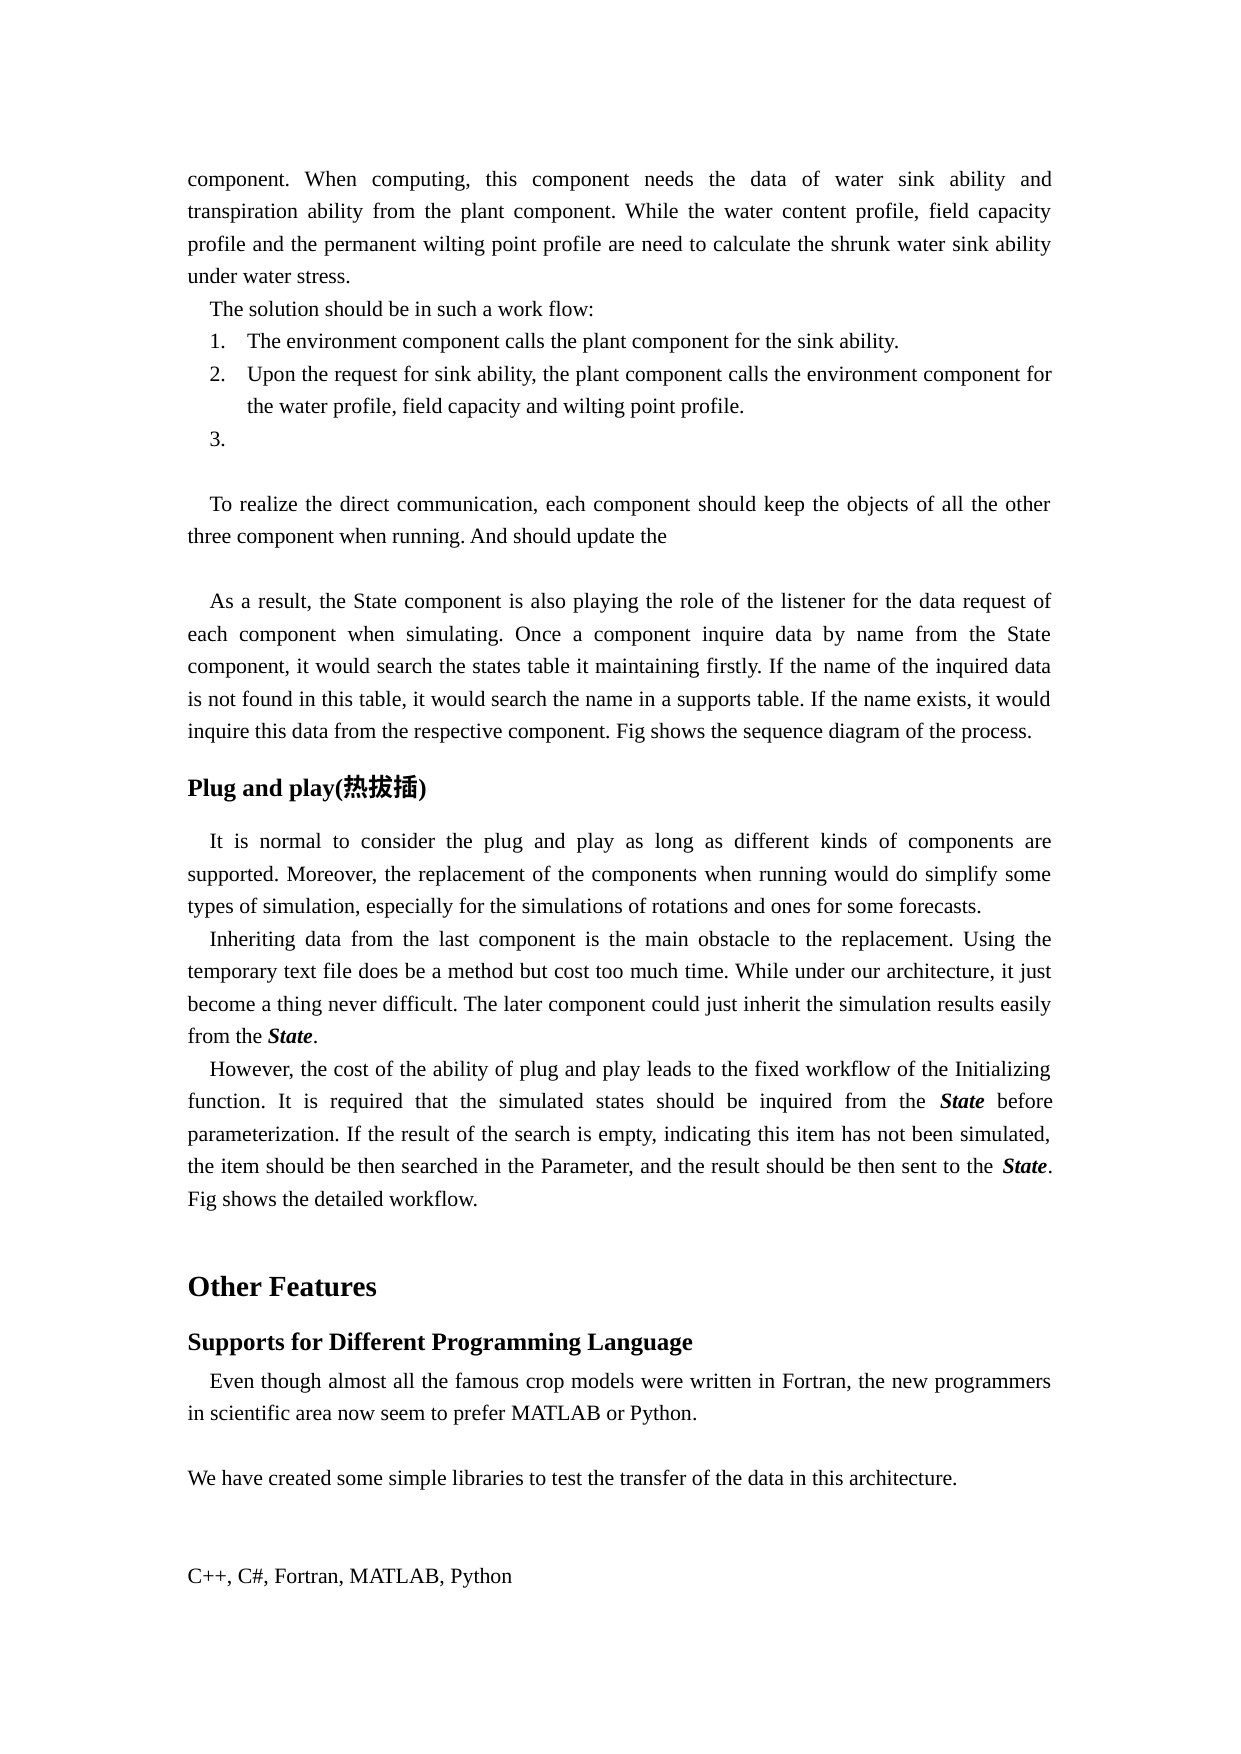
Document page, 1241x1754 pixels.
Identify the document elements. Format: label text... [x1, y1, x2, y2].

text It is normal to consider the plug and play as long as different kinds of components are supported. Moreover, the replacement of the components when running would do simplify some types of simulation, especially for the simulations of rotations and ones for some forecasts. [187, 825, 1053, 922]
text We have created some simple libraries to test the transfer of the data in this architecture. [187, 1462, 1053, 1494]
list The environment component calls the plant component for the sink ability. [209, 324, 1053, 357]
text The solution should be in such a work flow: [187, 292, 1053, 324]
list Upon the request for sink ability, the plant component calls the environment component for the water profile, field capacity and wilting point profile. [209, 357, 1053, 422]
text However, the cost of the ability of plug and play leads to the fixed workflow of the Initializing function. It is required that the simulated states should be inquired from the State before parameterization. If the result of the search is empty, indicating this item has not been simulated, the item should be then searched in the Parameter, and the result should be then sent to the State. Fig shows the detailed workflow. [187, 1052, 1053, 1215]
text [187, 162, 1053, 292]
text Even though almost all the famous crop models were written in Fortran, the new programmers in scientific area now seem to prefer MATLAB or Python. [187, 1364, 1053, 1429]
subtitle Plug and play(热拔插) [187, 753, 1053, 818]
text Inheriting data from the last component is the main obstacle to the replacement. Using the temporary text file does be a method but cost too much time. While under our architecture, it just become a thing never difficult. The later component could just inherit the simulation results easily from the State. [187, 922, 1053, 1052]
text As a result, the State component is also playing the role of the listener for the data request of each component when simulating. Once a component inquire data by name from the State component, it would search the states table it maintaining firstly. If the name of the inquired data is not found in this table, it would search the name in a supports table. If the name exists, it would inquire this data from the respective component. Fig shows the sequence diagram of the process. [187, 584, 1053, 747]
text C++, C#, Fortran, MATLAB, Python [187, 1559, 1053, 1592]
subtitle Supports for Different Programming Language [187, 1325, 1053, 1358]
text To realize the direct communication, each component should keep the objects of all the other three component when running. And should update the [187, 487, 1053, 552]
subtitle Other Features [187, 1254, 1053, 1319]
